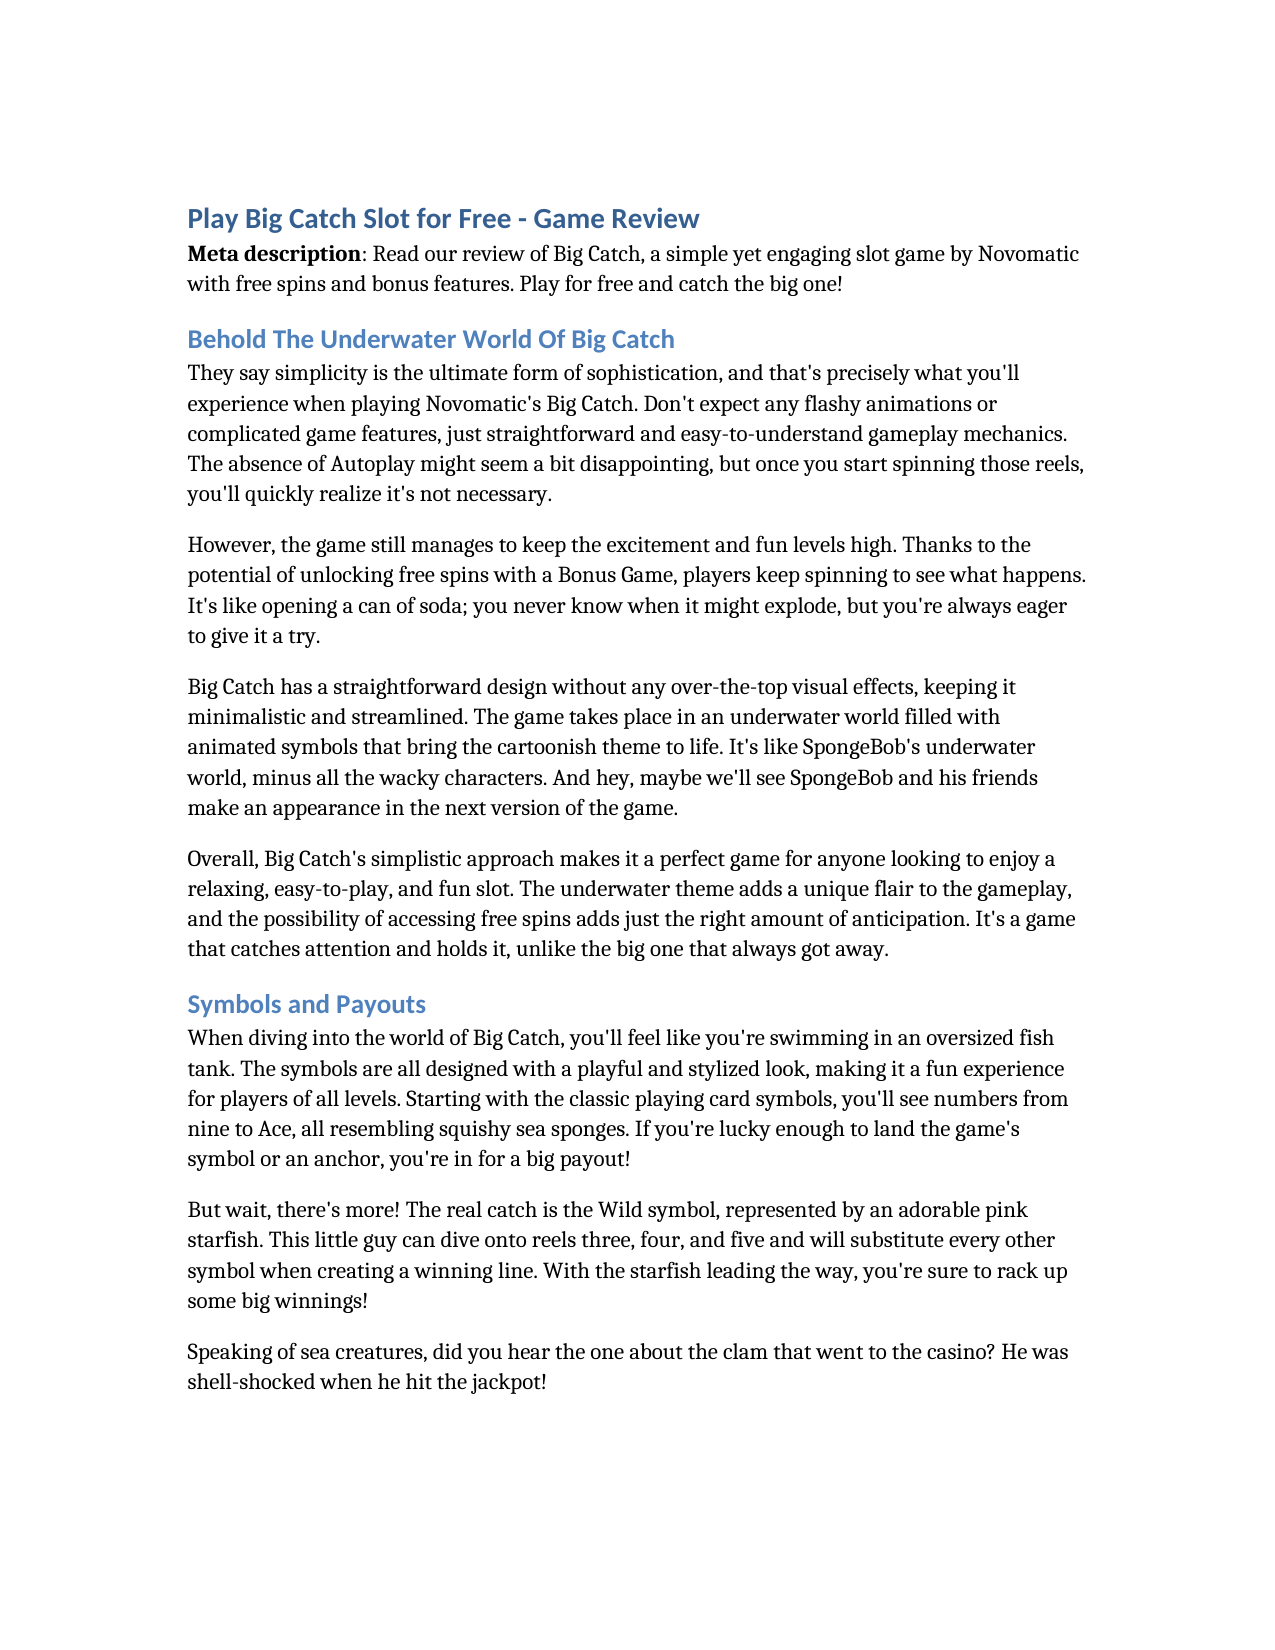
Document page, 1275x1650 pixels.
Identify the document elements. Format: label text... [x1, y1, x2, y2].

text They say simplicity is the ultimate form of sophistication, and that's precisely what you'll experience when playing Novomatic's Big Catch. Don't expect any flashy animations or complicated game features, just straightforward and easy-to-understand gameplay mechanics. The absence of Autoplay might seem a bit disappointing, but once you start spinning those reels, you'll quickly realize it's not necessary. [187, 360, 1087, 507]
text However, the game still manages to keep the excitement and fun levels high. Thanks to the potential of unlocking free spins with a Bonus Game, players keep spinning to see what happens. It's like opening a can of soda; you never know when it might explode, but you're always eager to give it a try. [187, 532, 1087, 649]
subtitle Symbols and Payouts [187, 987, 1087, 1020]
text Overall, Big Catch's simplistic approach makes it a perfect game for anyone looking to enjoy a relaxing, easy-to-play, and fun slot. The underwater theme adds a unique flair to the gameplay, and the possibility of accessing free spins adds just the right amount of anticipation. It's a game that catches attention and holds it, unlike the big one that always got away. [187, 846, 1087, 962]
subtitle Behold The Underwater World Of Big Catch [187, 322, 1087, 355]
text But wait, there's more! The real catch is the Wild symbol, represented by an adorable pink starfish. This little guy can dive onto reels three, four, and five and will substitute every other symbol when creating a winning line. With the starfish leading the way, you're sure to rack up some big winnings! [187, 1197, 1087, 1314]
text Speaking of sea creatures, did you hear the one about the clam that went to the casino? He was shell-shocked when he hit the jackpot! [187, 1339, 1087, 1395]
subtitle Play Big Catch Slot for Free - Game Review [187, 200, 1087, 236]
text Meta description: Read our review of Big Catch, a simple yet engaging slot game by Novomatic with free spins and bonus features. Play for free and catch the big one! [187, 241, 1087, 297]
text When diving into the world of Big Catch, you'll feel like you're swimming in an oversized fish tank. The symbols are all designed with a playful and stylized look, making it a fun experience for players of all levels. Starting with the classic playing card symbols, you'll see numbers from nine to Ace, all resembling squishy sea sponges. If you're lucky enough to land the game's symbol or an anchor, you're in for a big payout! [187, 1025, 1087, 1172]
text Big Catch has a straightforward design without any over-the-top visual effects, keeping it minimalistic and streamlined. The game takes place in an underwater world filled with animated symbols that bring the cartoonish theme to life. It's like SpongeBob's underwater world, minus all the wacky characters. And hey, maybe we'll see SpongeBob and his friends make an appearance in the next version of the game. [187, 674, 1087, 821]
